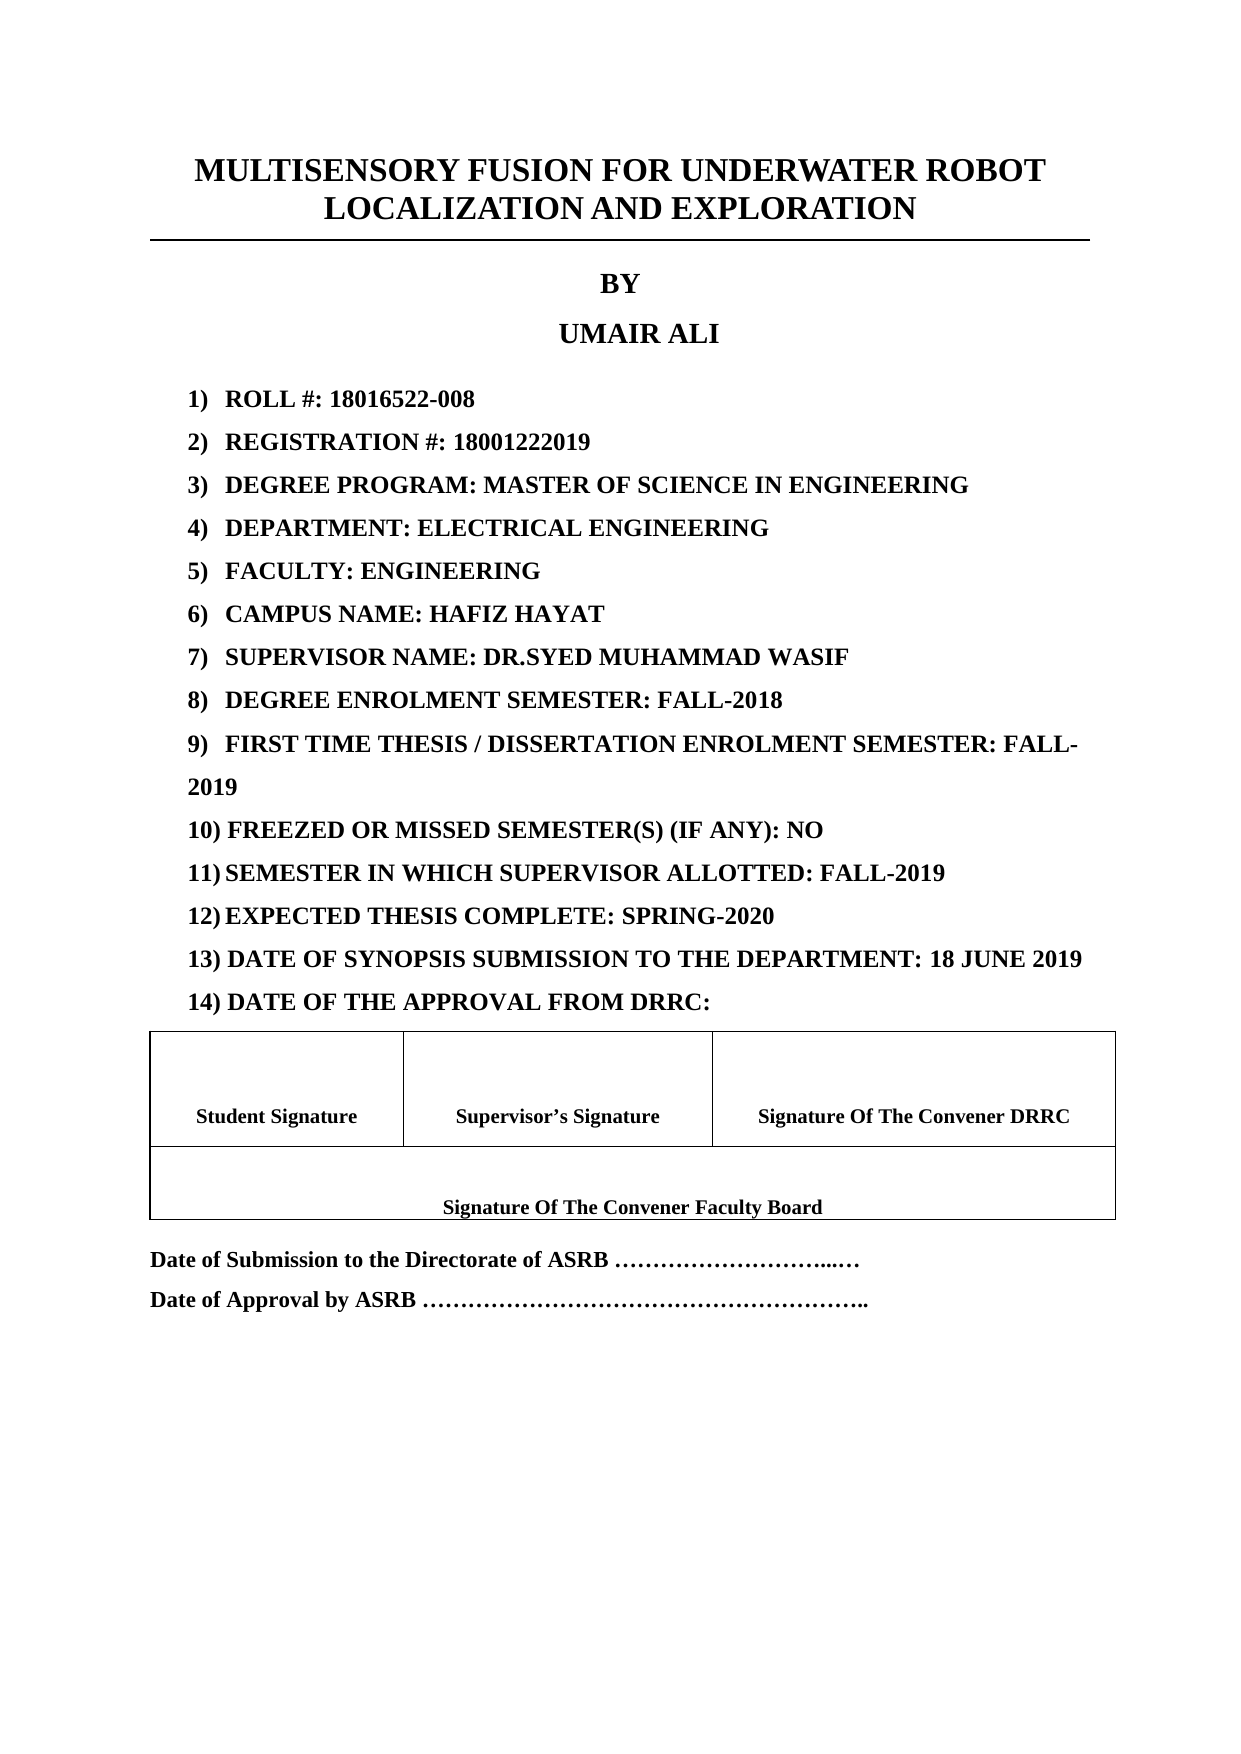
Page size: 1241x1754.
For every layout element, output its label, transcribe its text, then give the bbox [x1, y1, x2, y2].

text 10) FREEZED OR MISSED SEMESTER(S) (IF ANY): NO [187, 815, 1090, 844]
list REGISTRATION #: 18001222019 [187, 427, 1090, 456]
text 12) EXPECTED THESIS COMPLETE: SPRING-2020 [187, 901, 1090, 930]
text 3) DEGREE PROGRAM: MASTER OF SCIENCE IN ENGINEERING [187, 470, 1090, 499]
text 8) DEGREE ENROLMENT SEMESTER: FALL-2018 [187, 686, 1090, 714]
table_header Student Signature [151, 1032, 403, 1146]
text Date of Approval by ASRB ………………………………………………….. [150, 1286, 1090, 1312]
table_header Supervisor’s Signature [404, 1032, 712, 1146]
text 4) DEPARTMENT: ELECTRICAL ENGINEERING [187, 513, 1090, 542]
text 6) CAMPUS NAME: HAFIZ HAYAT [187, 599, 1090, 628]
text UMAIR ALI [187, 317, 1090, 350]
text 11) SEMESTER IN WHICH SUPERVISOR ALLOTTED: FALL-2019 [187, 858, 1090, 887]
text 5) FACULTY: ENGINEERING [187, 556, 1090, 585]
text MULTISENSORY FUSION FOR UNDERWATER ROBOT LOCALIZATION AND EXPLORATION [150, 150, 1090, 239]
text 9) FIRST TIME THESIS / DISSERTATION ENROLMENT SEMESTER: FALL-2019 [187, 729, 1090, 801]
text 7) SUPERVISOR NAME: DR.SYED MUHAMMAD WASIF [187, 642, 1090, 671]
text BY [150, 266, 1090, 300]
table_cell Signature Of The Convener Faculty Board [151, 1147, 1115, 1219]
text Date of Submission to the Directorate of ASRB ………………………...… [150, 1246, 1090, 1273]
table_header Signature Of The Convener DRRC [713, 1032, 1115, 1146]
text 14) DATE OF THE APPROVAL FROM DRRC: [187, 987, 1090, 1016]
list ROLL #: 18016522-008 [187, 384, 1090, 412]
text 13) DATE OF SYNOPSIS SUBMISSION TO THE DEPARTMENT: 18 JUNE 2019 [187, 944, 1090, 973]
